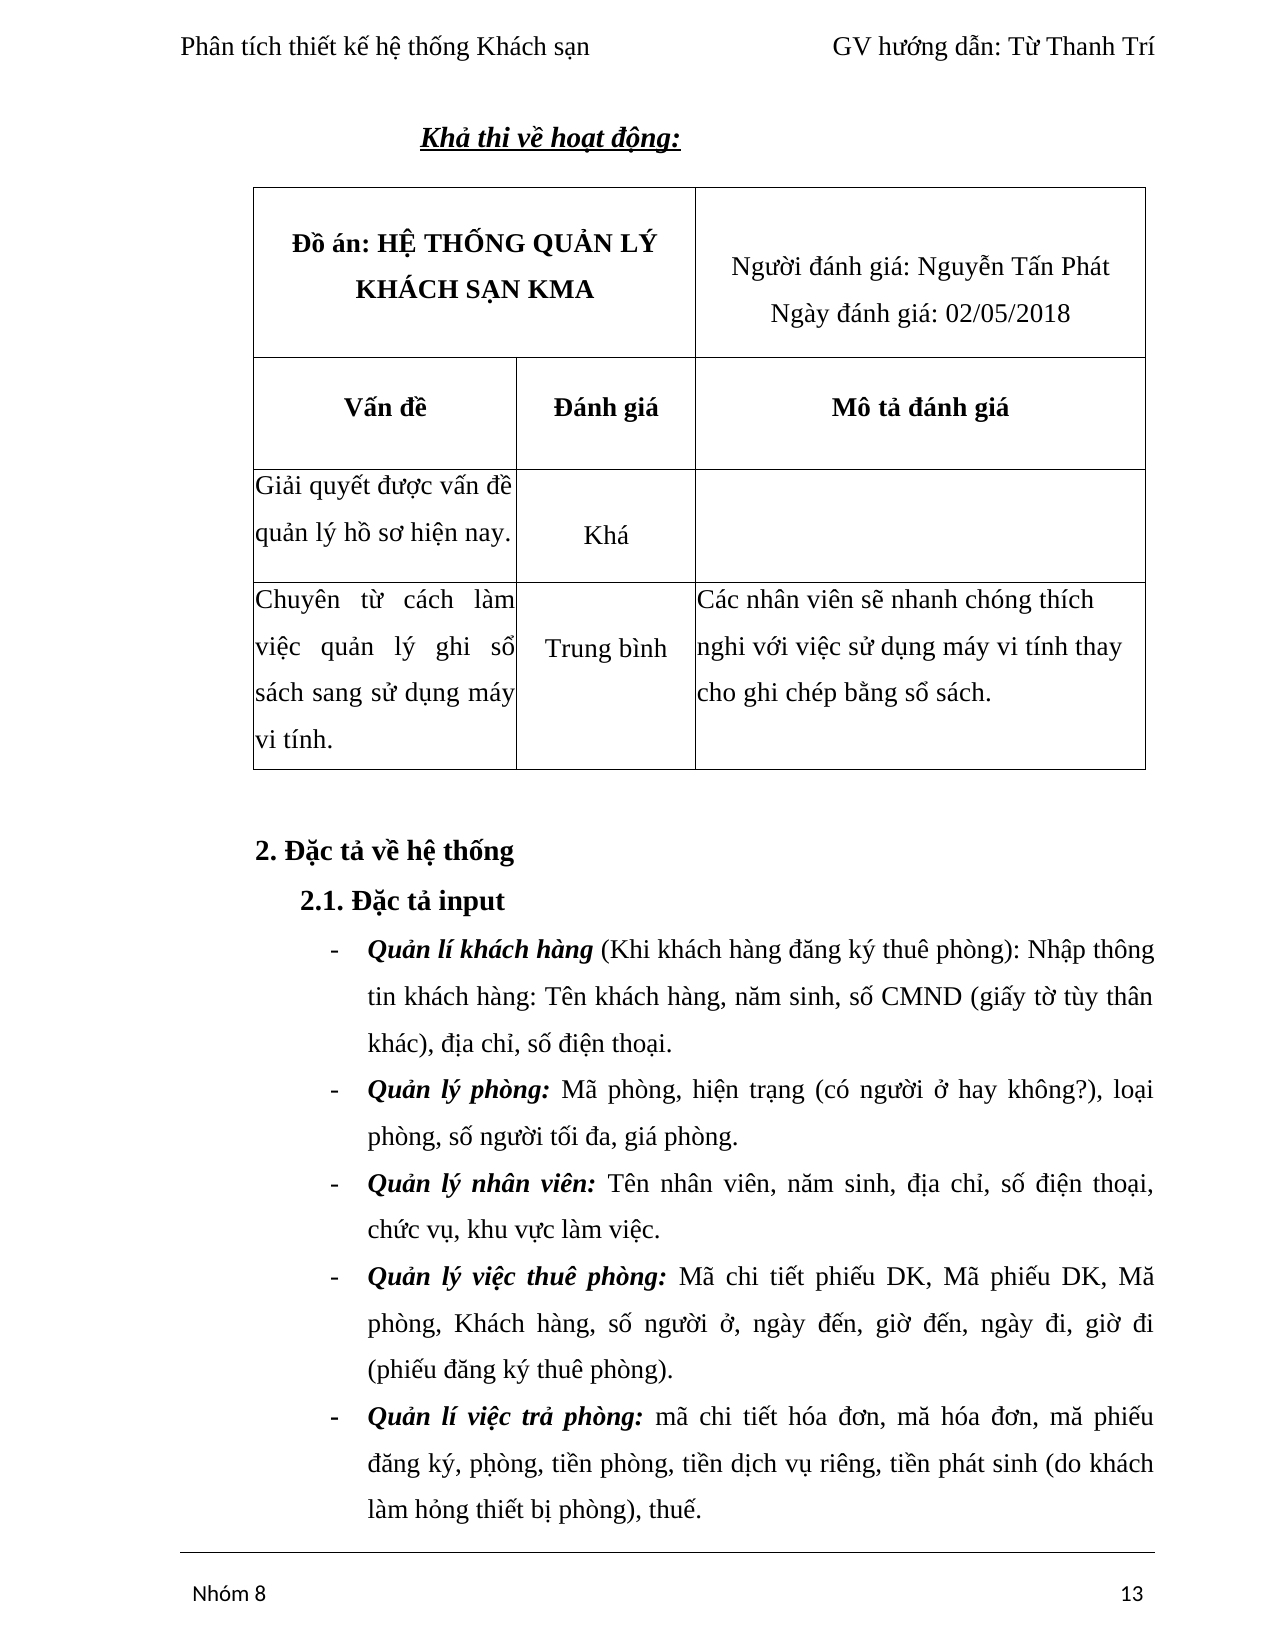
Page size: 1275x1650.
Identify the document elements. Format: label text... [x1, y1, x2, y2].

list Đặc tả input [300, 883, 1155, 917]
table_cell Mô tả đánh giá [696, 358, 1145, 468]
list Quản lý việc thuê phòng: Mã chi tiết phiếu DK, Mã phiếu DK, Mă phòng, Khách hàng, số người ở, ngày đến, giờ đến, ngày đi, giờ đi (phiếu đăng ký thuê phòng). [330, 1260, 1155, 1385]
table_cell [696, 470, 1145, 582]
table_header Người đánh giá: Nguyễn Tấn Phát Ngày đánh giá: 02/05/2018 [696, 188, 1145, 357]
list Khả thi về hoạt động: [420, 120, 1155, 153]
table_cell Chuyên từ cách làm việc quản lý ghi sổ sách sang sử dụng máy vi tính. [254, 583, 516, 769]
table_cell Giải quyết được vấn đề quản lý hồ sơ hiện nay. [254, 470, 516, 582]
table_cell Các nhân viên sẽ nhanh chóng thích nghi với việc sử dụng máy vi tính thay cho ghi chép bằng sổ sách. [696, 583, 1145, 769]
list Quản lý nhân viên: Tên nhân viên, năm sinh, địa chỉ, số điện thoại, chức vụ, khu vực làm việc. [330, 1167, 1155, 1245]
list Quản lí việc trả phòng: mã chi tiết hóa đơn, mă hóa đơn, mă phiếu đăng ký, pḥòng, tiền phòng, tiền dịch vụ riêng, tiền phát sinh (do khách làm hỏng thiết bị phòng), thuế. [330, 1400, 1155, 1525]
list Quản lý phòng: Mã phòng, hiện trạng (có người ở hay không?), loại phòng, số người tối đa, giá phòng. [330, 1074, 1155, 1151]
list Quản lí khách hàng (Khi khách hàng đăng ký thuê phòng): Nhập thông tin khách hàng: Tên khách hàng, năm sinh, số CMND (giấy tờ tùy thân khác), địa chỉ, số điện thoại. [330, 934, 1155, 1058]
table_cell Trung bình [517, 583, 695, 769]
table_header Đồ án: HỆ THỐNG QUẢN LÝ KHÁCH SẠN KMA [254, 188, 695, 357]
table_cell Đánh giá [517, 358, 695, 468]
list Đặc tả về hệ thống [255, 833, 1155, 867]
table_cell Vấn đề [254, 358, 516, 468]
table_cell Khá [517, 470, 695, 582]
